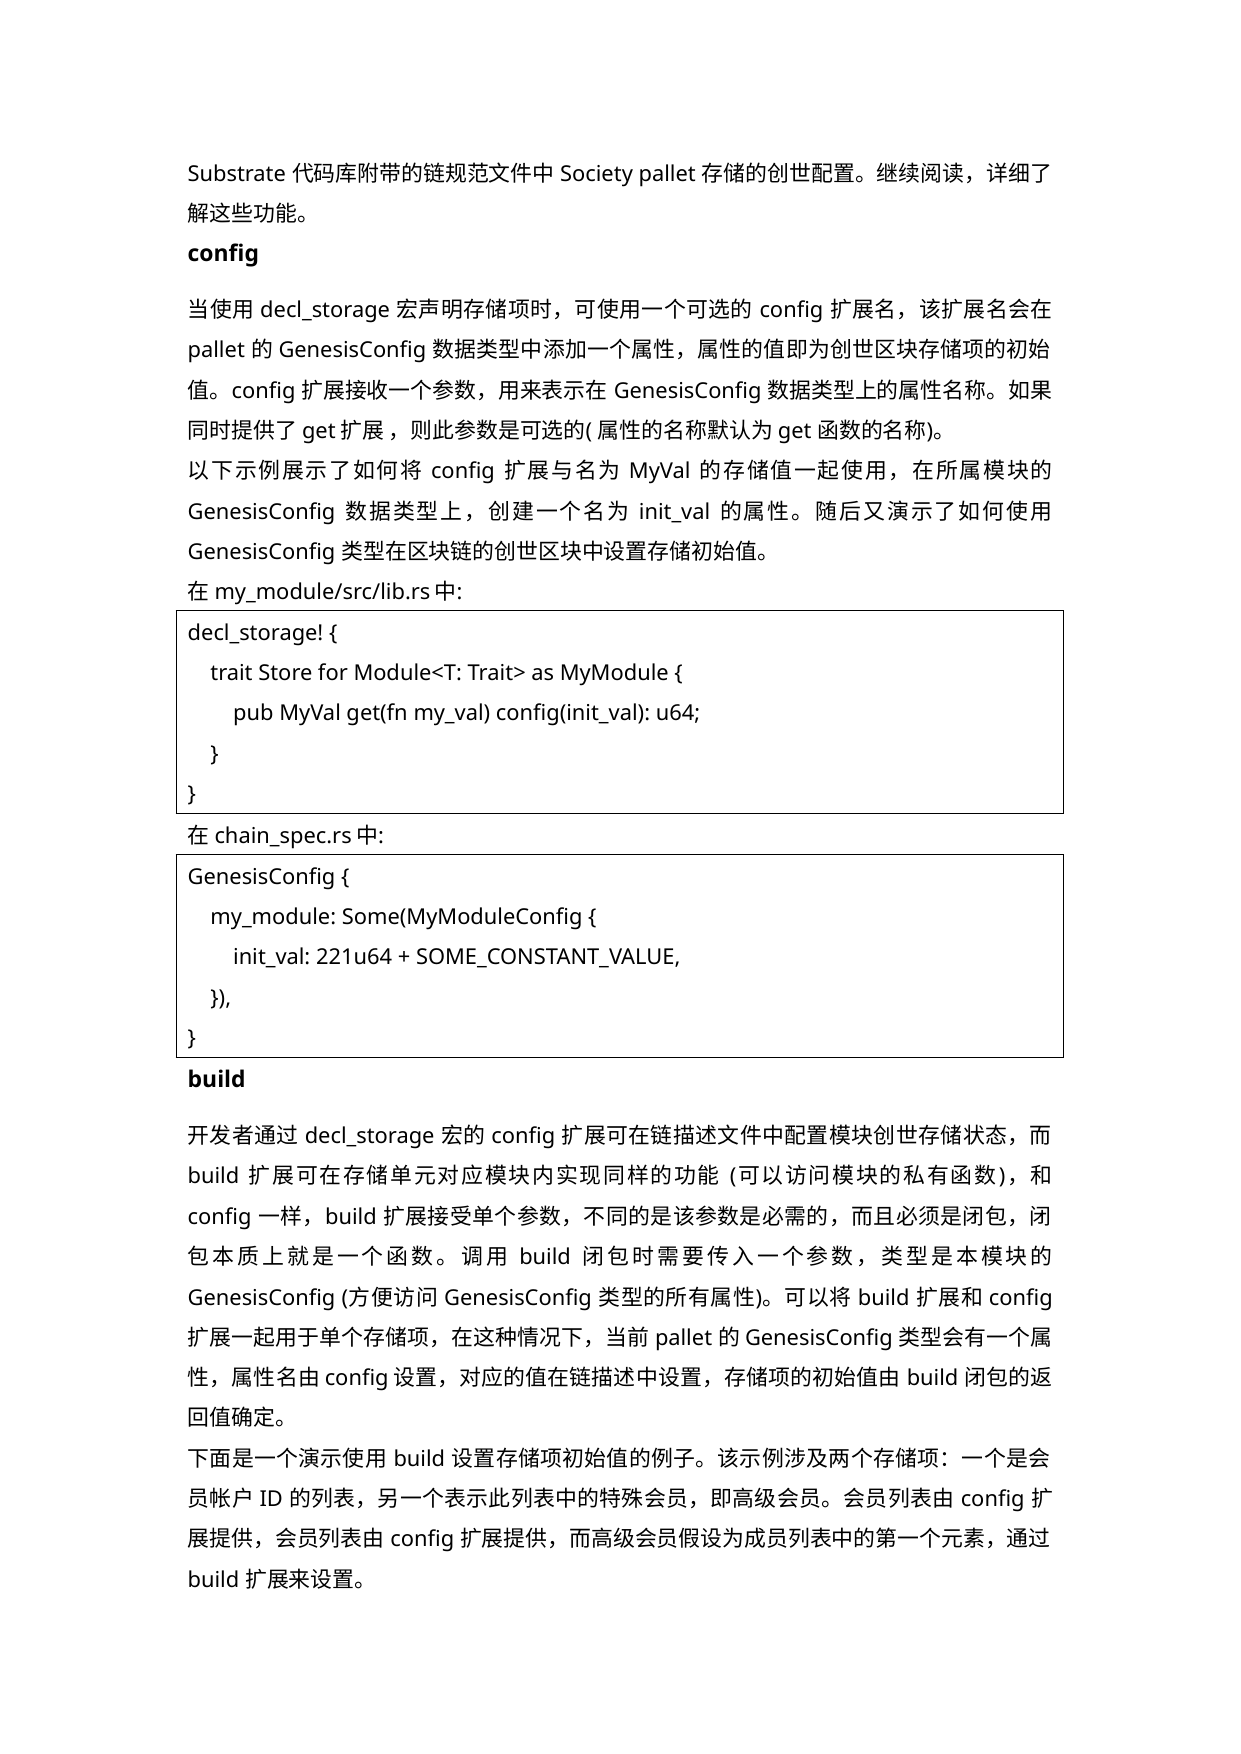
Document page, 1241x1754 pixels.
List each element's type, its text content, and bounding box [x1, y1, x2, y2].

text 当使用 decl_storage 宏声明存储项时，可使用一个可选的 config 扩展名，该扩展名会在 pallet 的 GenesisConfig 数据类型中添加一个属性，属性的值即为创世区块存储项的初始值。config 扩展接收一个参数，用来表示在 GenesisConfig 数据类型上的属性名称。如果同时提供了 get扩展 ，则此参数是可选的( 属性的名称默认为 get 函数的名称)。 [187, 288, 1053, 449]
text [187, 151, 1053, 232]
text 在 my_module/src/lib.rs中: [187, 570, 1053, 610]
text 下面是一个演示使用 build 设置存储项初始值的例子。该示例涉及两个存储项：一个是会员帐户 ID 的列表，另一个表示此列表中的特殊会员，即高级会员。会员列表由 config 扩展提供，会员列表由 config 扩展提供，而高级会员假设为成员列表中的第一个元素，通过 build 扩展来设置。 [187, 1436, 1053, 1598]
text 开发者通过 decl_storage 宏的 config 扩展可在链描述文件中配置模块创世存储状态，而 build 扩展可在存储单元对应模块内实现同样的功能 (可以访问模块的私有函数)，和 config 一样，build 扩展接受单个参数，不同的是该参数是必需的，而且必须是闭包，闭包本质上就是一个函数。调用 build 闭包时需要传入一个参数，类型是本模块的 GenesisConfig (方便访问 GenesisConfig 类型的所有属性)。可以将 build 扩展和 config 扩展一起用于单个存储项，在这种情况下，当前 pallet 的 GenesisConfig 类型会有一个属性，属性名由config设置，对应的值在链描述中设置，存储项的初始值由 build 闭包的返回值确定。 [187, 1114, 1053, 1436]
text config [187, 232, 1053, 272]
text 在 chain_spec.rs中: [187, 814, 1053, 854]
table_header GenesisConfig { my_module: Some(MyModuleConfig { init_val: 221u64 + SOME_CONSTANT_VALUE, }), } [177, 855, 1063, 1057]
table_header decl_storage! { trait Store for Module<T: Trait> as MyModule { pub MyVal get(fn my_val) config(init_val): u64; } } [177, 611, 1063, 813]
text 以下示例展示了如何将 config 扩展与名为 MyVal 的存储值一起使用，在所属模块的 GenesisConfig 数据类型上，创建一个名为 init_val 的属性。随后又演示了如何使用 GenesisConfig 类型在区块链的创世区块中设置存储初始值。 [187, 449, 1053, 570]
text build [187, 1058, 1053, 1098]
